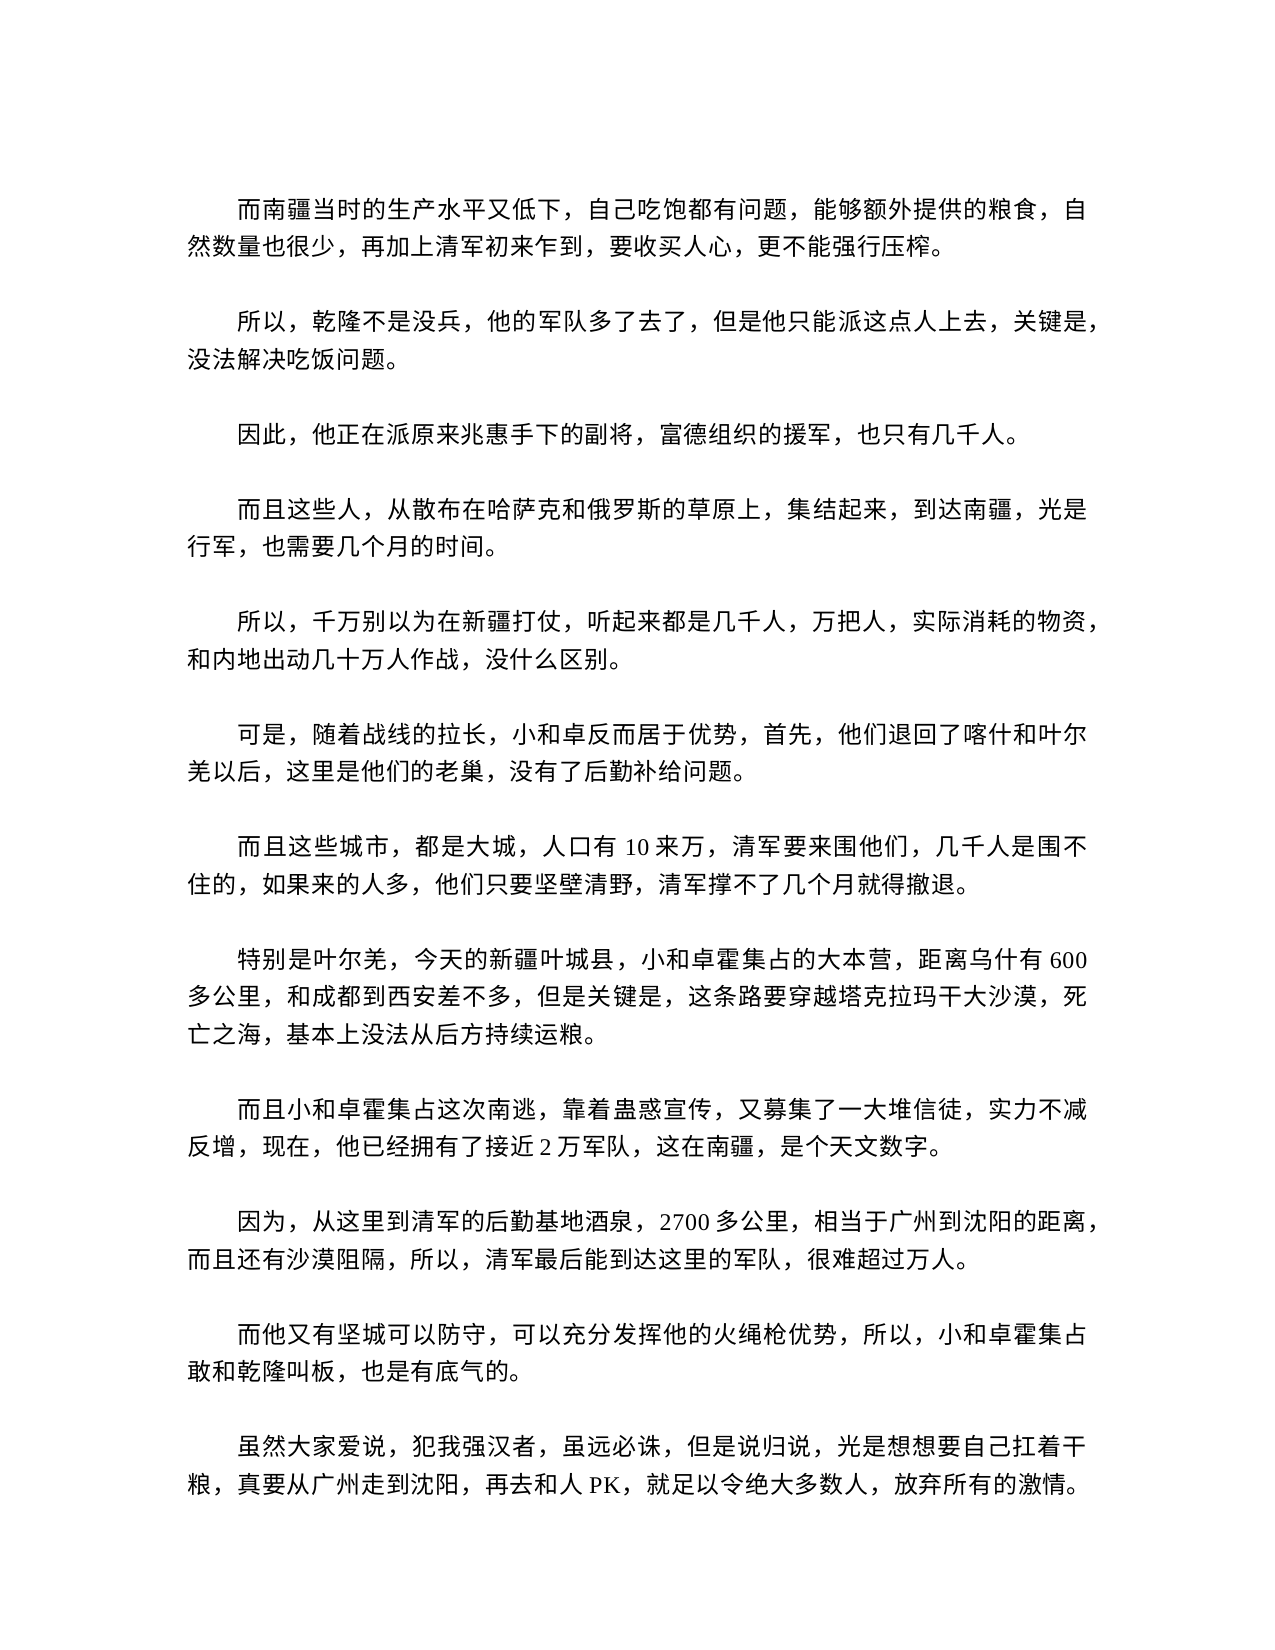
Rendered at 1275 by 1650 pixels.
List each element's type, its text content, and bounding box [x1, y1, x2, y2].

text 而他又有坚城可以防守，可以充分发挥他的火绳枪优势，所以，小和卓霍集占敢和乾隆叫板，也是有底气的。 [187, 1312, 1087, 1387]
text 而且小和卓霍集占这次南逃，靠着蛊惑宣传，又募集了一大堆信徒，实力不减反增，现在，他已经拥有了接近2万军队，这在南疆，是个天文数字。 [187, 1087, 1087, 1162]
text 而且这些人，从散布在哈萨克和俄罗斯的草原上，集结起来，到达南疆，光是行军，也需要几个月的时间。 [187, 487, 1087, 562]
text 因为，从这里到清军的后勤基地酒泉，2700多公里，相当于广州到沈阳的距离，而且还有沙漠阻隔，所以，清军最后能到达这里的军队，很难超过万人。 [187, 1200, 1087, 1275]
text 特别是叶尔羌，今天的新疆叶城县，小和卓霍集占的大本营，距离乌什有600多公里，和成都到西安差不多，但是关键是，这条路要穿越塔克拉玛干大沙漠，死亡之海，基本上没法从后方持续运粮。 [187, 937, 1087, 1050]
text 而且这些城市，都是大城，人口有10来万，清军要来围他们，几千人是围不住的，如果来的人多，他们只要坚壁清野，清军撑不了几个月就得撤退。 [187, 825, 1087, 900]
text 所以，乾隆不是没兵，他的军队多了去了，但是他只能派这点人上去，关键是，没法解决吃饭问题。 [187, 300, 1087, 375]
text 而南疆当时的生产水平又低下，自己吃饱都有问题，能够额外提供的粮食，自然数量也很少，再加上清军初来乍到，要收买人心，更不能强行压榨。 [187, 187, 1087, 262]
text 虽然大家爱说，犯我强汉者，虽远必诛，但是说归说，光是想想要自己扛着干粮，真要从广州走到沈阳，再去和人PK，就足以令绝大多数人，放弃所有的激情。 [187, 1425, 1087, 1500]
text 可是，随着战线的拉长，小和卓反而居于优势，首先，他们退回了喀什和叶尔羌以后，这里是他们的老巢，没有了后勤补给问题。 [187, 712, 1087, 787]
text 因此，他正在派原来兆惠手下的副将，富德组织的援军，也只有几千人。 [187, 412, 1087, 450]
text 所以，千万别以为在新疆打仗，听起来都是几千人，万把人，实际消耗的物资，和内地出动几十万人作战，没什么区别。 [187, 600, 1087, 675]
